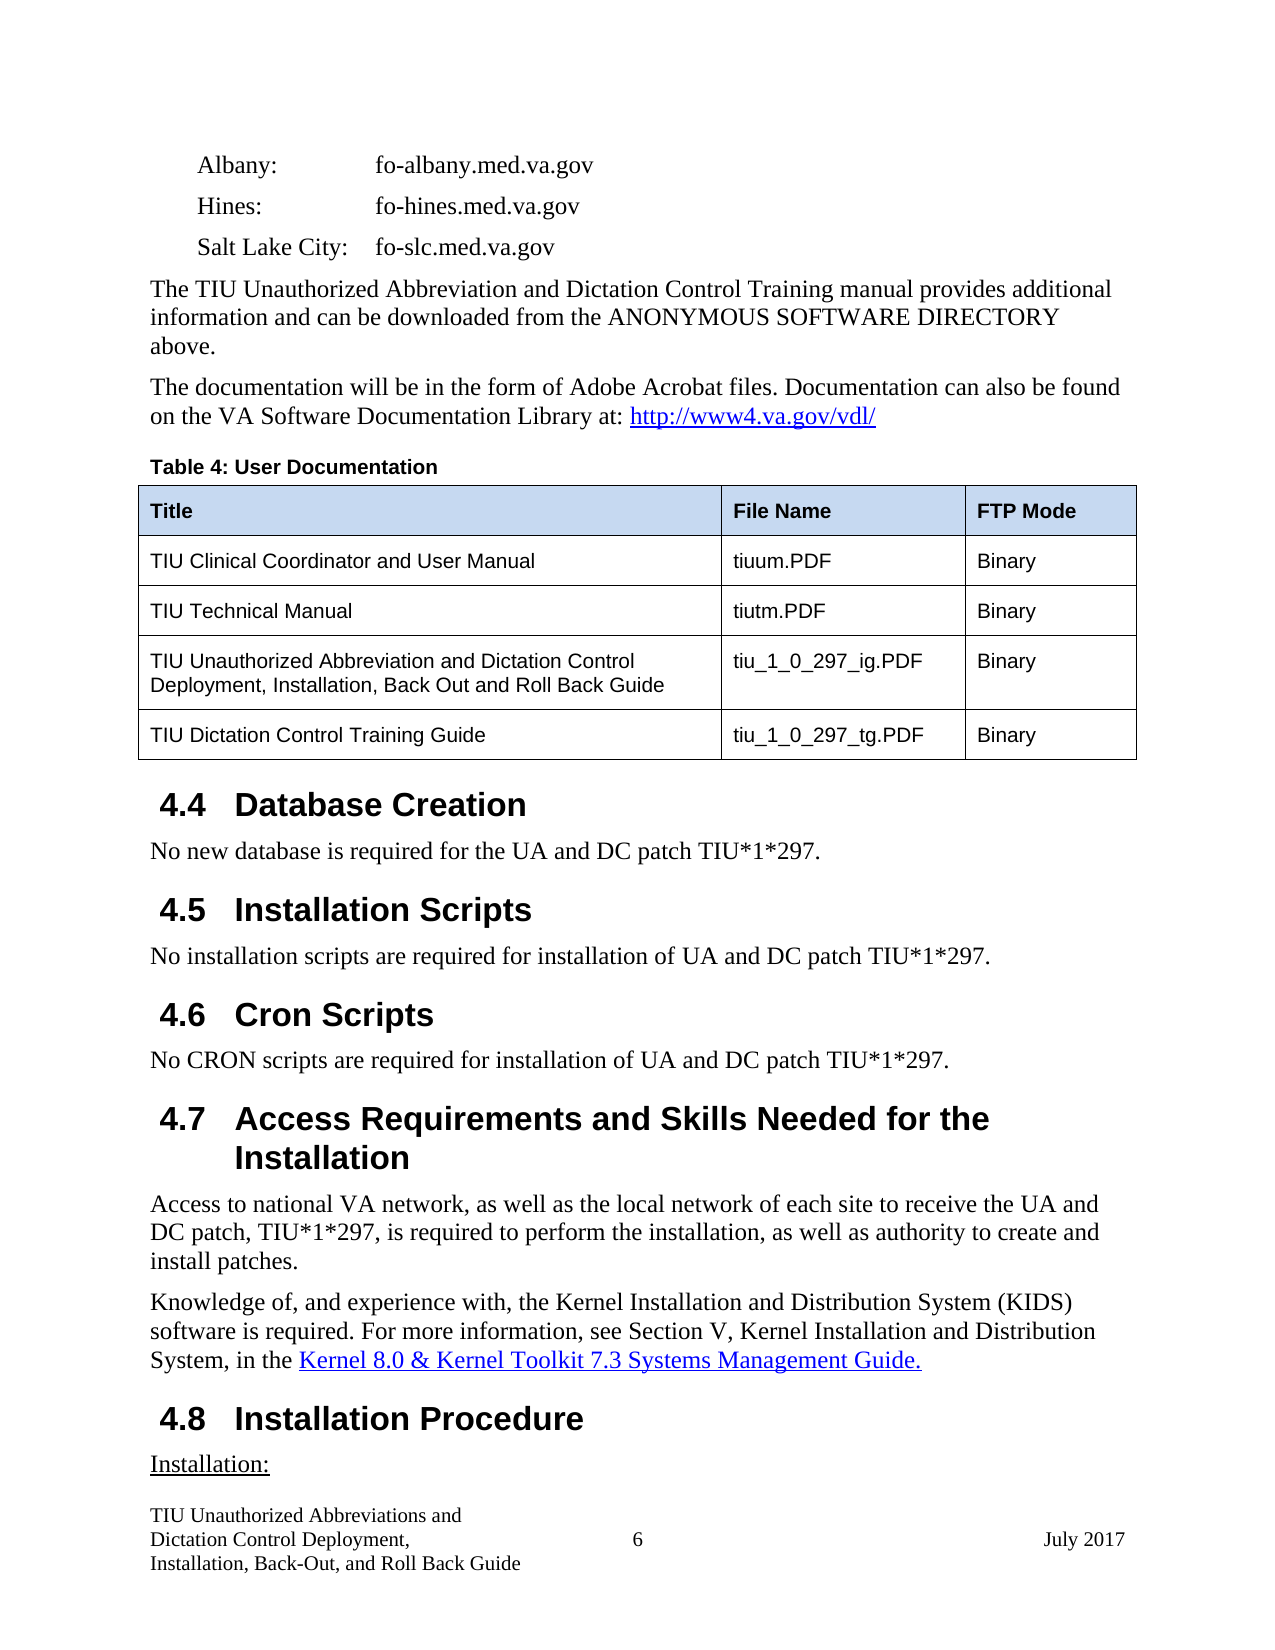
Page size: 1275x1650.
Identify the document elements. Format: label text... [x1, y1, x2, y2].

table_cell Binary [966, 586, 1136, 635]
table_cell TIU Clinical Coordinator and User Manual [139, 536, 721, 585]
text Access to national VA network, as well as the local network of each site to receive the UA and DC patch, TIU*1*297, is required to perform the installation, as well as authority to create and install patches. [150, 1189, 1125, 1275]
table_header File Name [722, 486, 965, 535]
text Albany: fo-albany.med.va.gov [150, 150, 1125, 179]
table_cell Binary [966, 636, 1136, 709]
table_cell TIU Dictation Control Training Guide [139, 710, 721, 759]
subtitle Access Requirements and Skills Needed for the Installation [159, 1099, 1125, 1176]
table_cell tiutm.PDF [722, 586, 965, 635]
subtitle Database Creation [159, 785, 1125, 824]
text No CRON scripts are required for installation of UA and DC patch TIU*1*297. [150, 1046, 1125, 1074]
table_cell tiuum.PDF [722, 536, 965, 585]
text No new database is required for the UA and DC patch TIU*1*297. [150, 836, 1125, 865]
subtitle Installation Scripts [159, 890, 1125, 928]
text The documentation will be in the form of Adobe Acrobat files. Documentation can also be found on the VA Software Documentation Library at: http://www4.va.gov/vdl/ [150, 372, 1125, 430]
text No installation scripts are required for installation of UA and DC patch TIU*1*297. [150, 941, 1125, 969]
subtitle Cron Scripts [159, 994, 1125, 1033]
table_header Title [139, 486, 721, 535]
text Salt Lake City: fo-slc.med.va.gov [150, 232, 1125, 261]
table_cell Binary [966, 536, 1136, 585]
table_header FTP Mode [966, 486, 1136, 535]
text The TIU Unauthorized Abbreviation and Dictation Control Training manual provides additional information and can be downloaded from the ANONYMOUS SOFTWARE DIRECTORY above. [150, 274, 1125, 360]
table_cell tiu_1_0_297_ig.PDF [722, 636, 965, 709]
table_cell tiu_1_0_297_tg.PDF [722, 710, 965, 759]
text Table 4: User Documentation [150, 455, 1125, 479]
subtitle Installation Procedure [159, 1399, 1125, 1437]
table_cell Binary [966, 710, 1136, 759]
table_cell TIU Unauthorized Abbreviation and Dictation Control Deployment, Installation, Back Out and Roll Back Guide [139, 636, 721, 709]
text Knowledge of, and experience with, the Kernel Installation and Distribution System (KIDS) software is required. For more information, see Section V, Kernel Installation and Distribution System, in the Kernel 8.0 & Kernel Toolkit 7.3 Systems Management Guide. [150, 1287, 1125, 1374]
table_cell TIU Technical Manual [139, 586, 721, 635]
text Installation: [150, 1449, 1125, 1478]
text Hines: fo-hines.med.va.gov [150, 191, 1125, 220]
